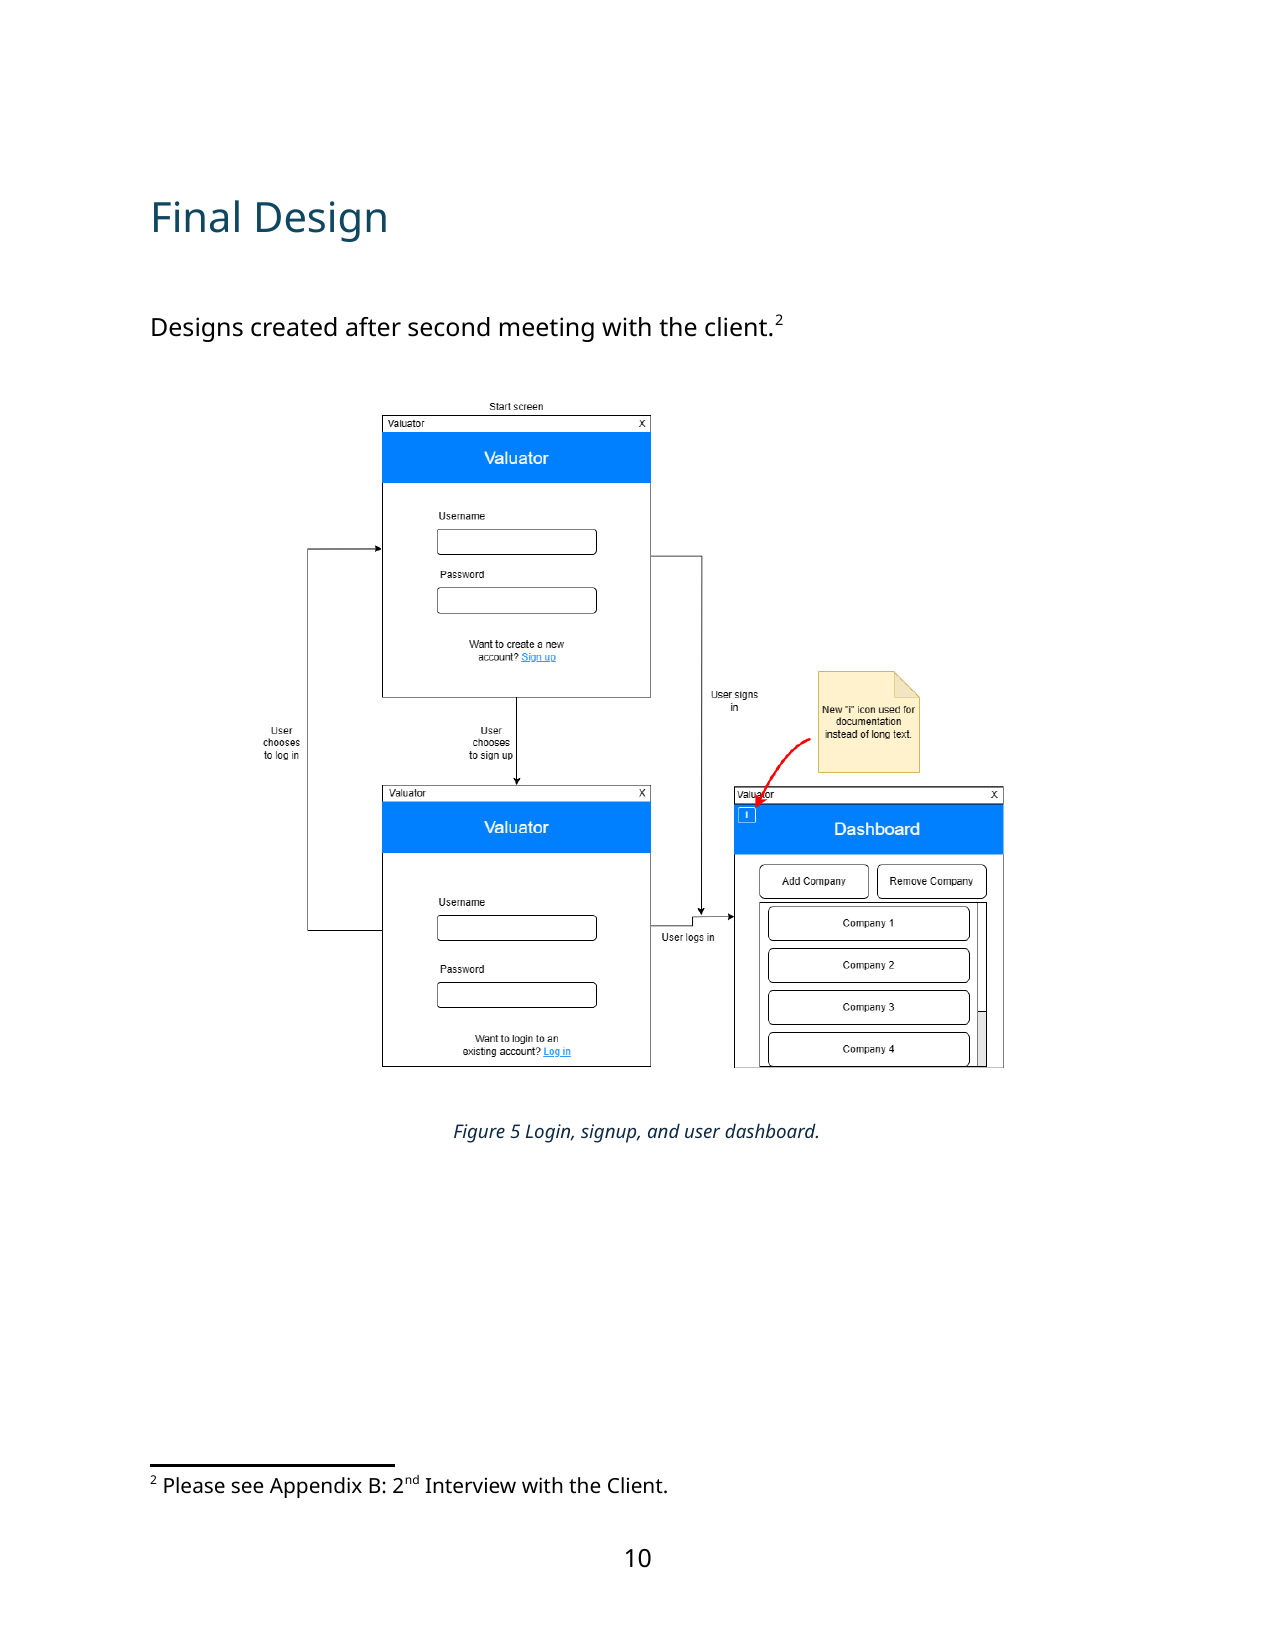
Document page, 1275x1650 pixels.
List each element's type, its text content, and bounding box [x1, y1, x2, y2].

text Designs created after second meeting with the client. [150, 309, 1125, 343]
subtitle Final Design [150, 187, 1125, 244]
picture [256, 394, 1019, 1068]
text Figure 5 Login, signup, and user dashboard. [150, 1118, 1125, 1143]
